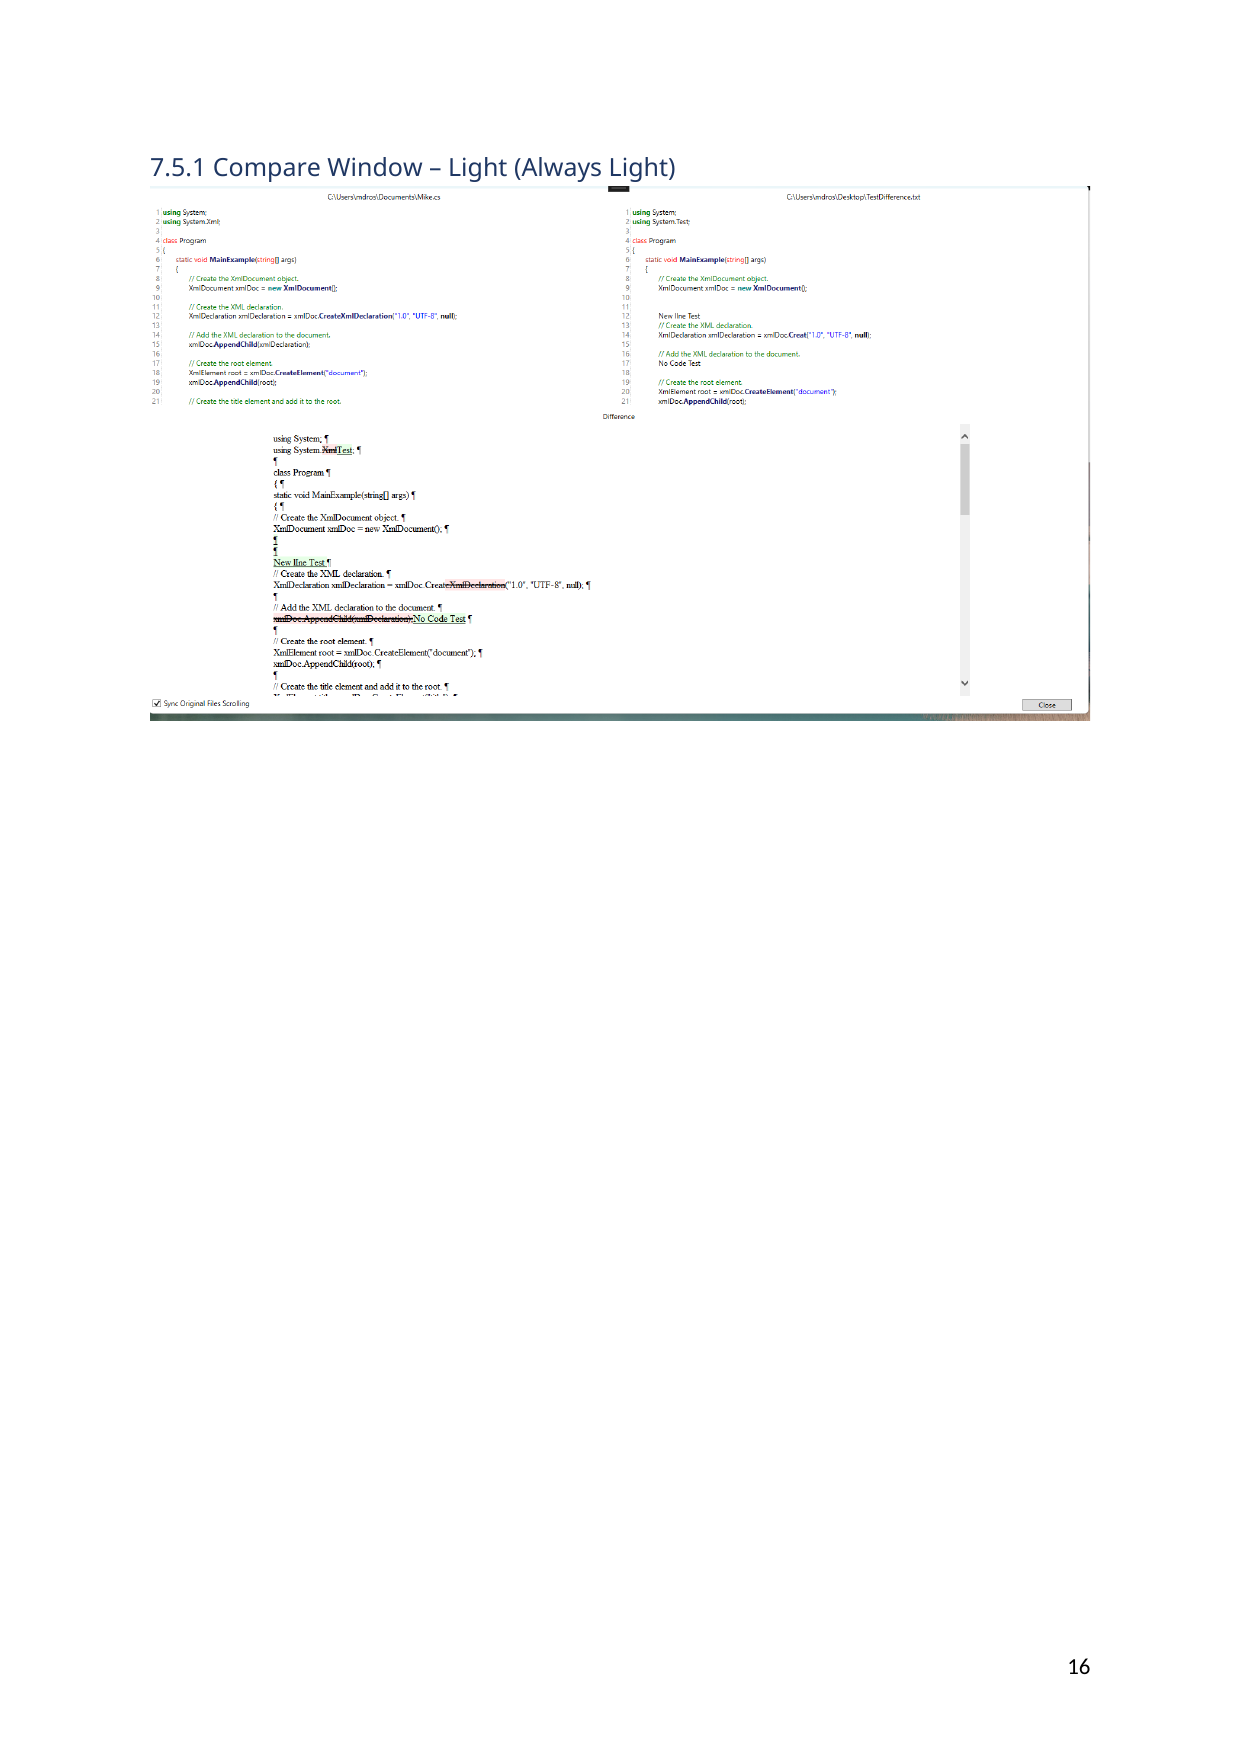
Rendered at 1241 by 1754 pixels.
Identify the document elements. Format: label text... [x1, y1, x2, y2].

picture [150, 186, 1091, 721]
subtitle 7.5.1 Compare Window – Light (Always Light) [150, 150, 1090, 184]
